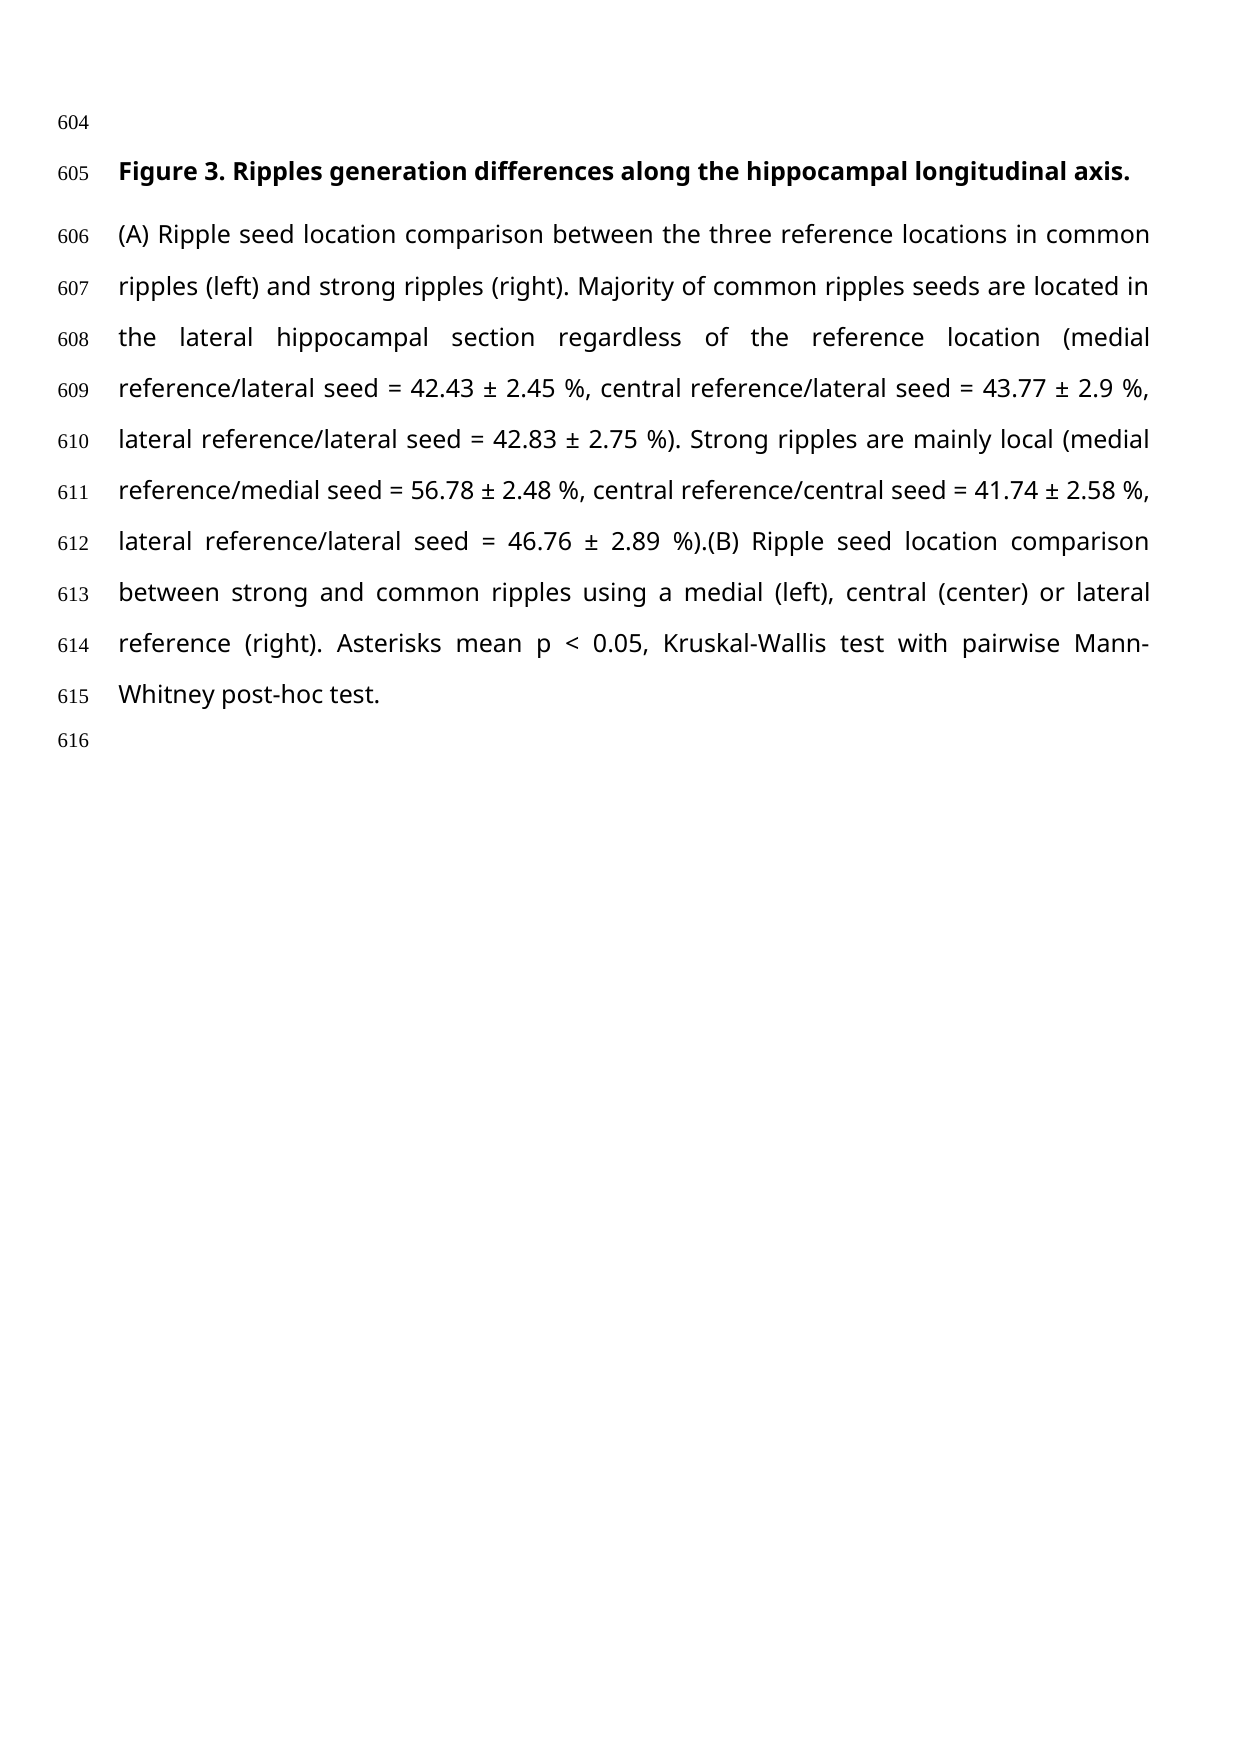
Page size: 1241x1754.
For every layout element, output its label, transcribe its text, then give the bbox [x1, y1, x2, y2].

text Figure 3. Ripples generation differences along the hippocampal longitudinal axis. [118, 154, 1152, 188]
text (A) Ripple seed location comparison between the three reference locations in common ripples (left) and strong ripples (right). Majority of common ripples seeds are located in the lateral hippocampal section regardless of the reference location (medial reference/lateral seed = 42.43 ± 2.45 %, central reference/lateral seed = 43.77 ± 2.9 %, lateral reference/lateral seed = 42.83 ± 2.75 %). Strong ripples are mainly local (medial reference/medial seed = 56.78 ± 2.48 %, central reference/central seed = 41.74 ± 2.58 %, lateral reference/lateral seed = 46.76 ± 2.89 %).(B) Ripple seed location comparison between strong and common ripples using a medial (left), central (center) or lateral reference (right). Asterisks mean p < 0.05, Kruskal-Wallis test with pairwise Mann-Whitney post-hoc test. [118, 217, 1152, 711]
